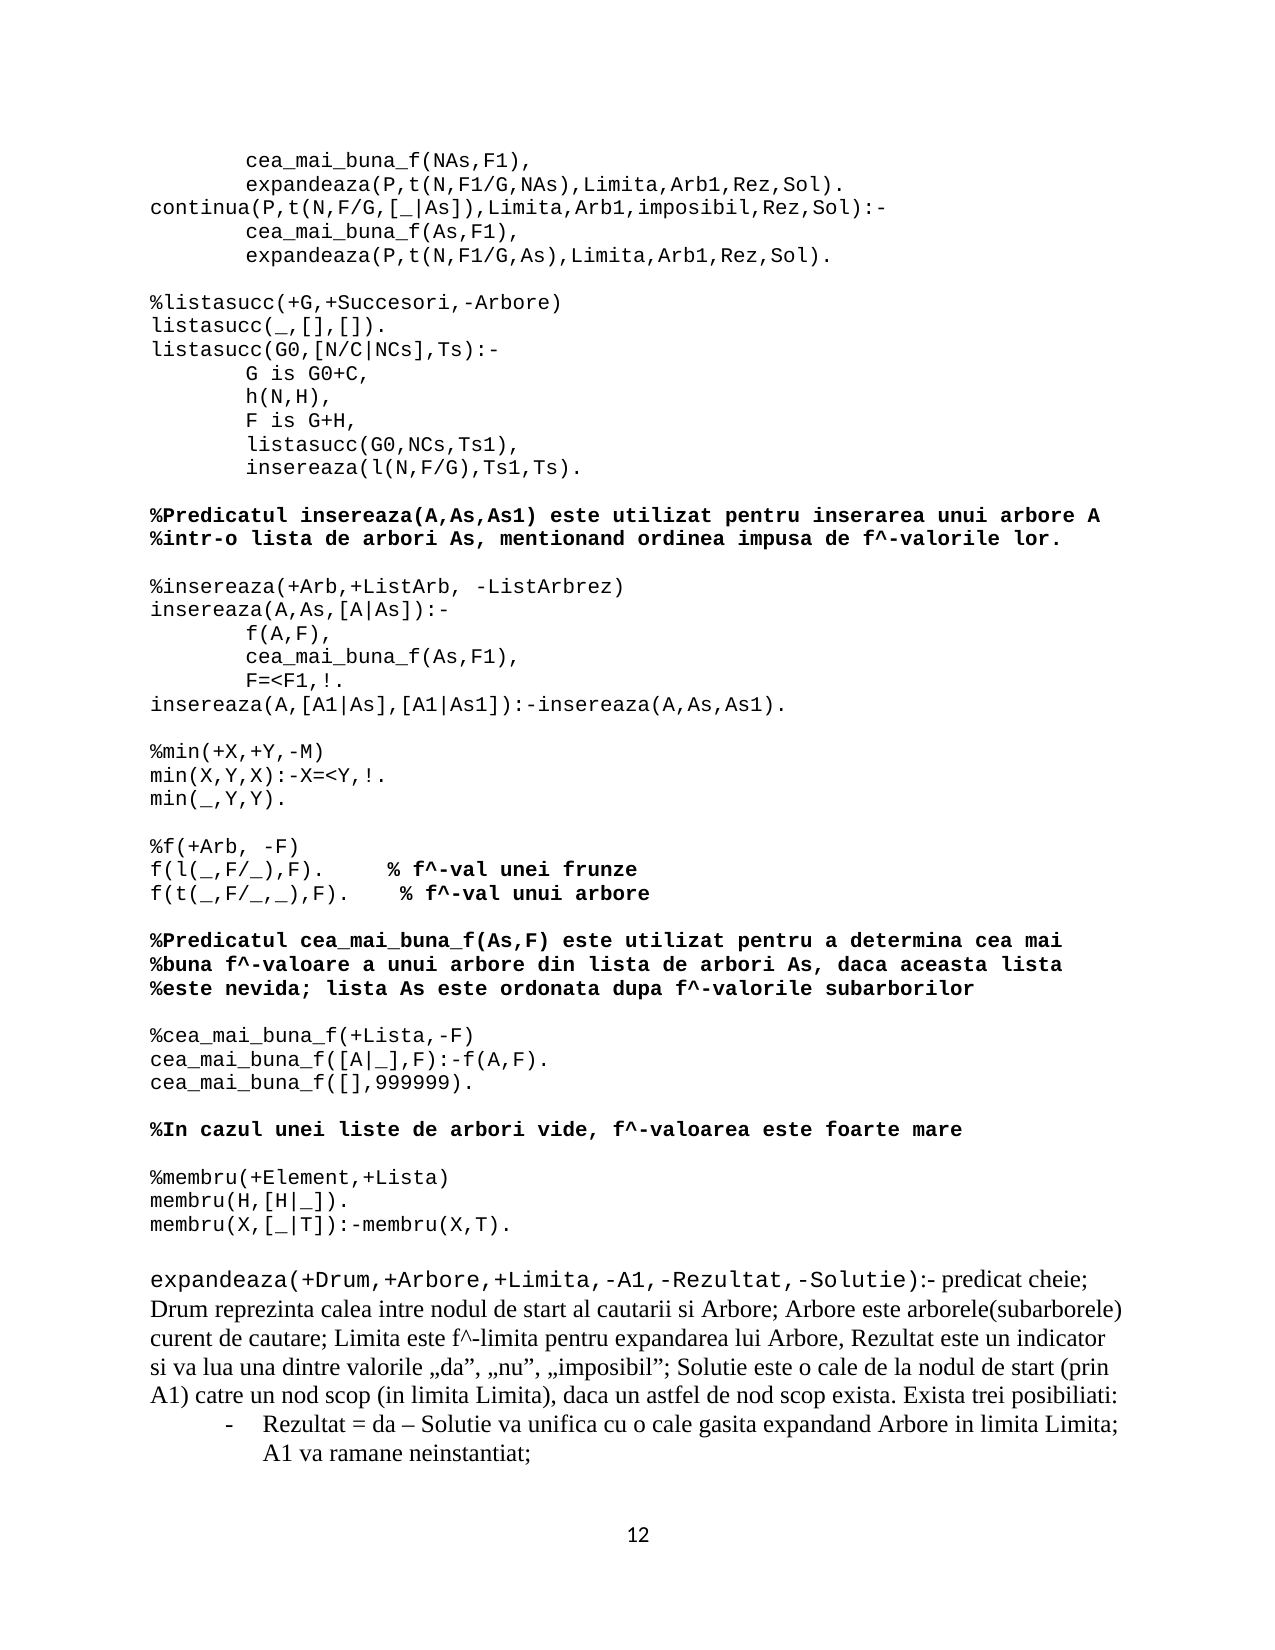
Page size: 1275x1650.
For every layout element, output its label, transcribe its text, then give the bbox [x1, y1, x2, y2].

text continua(P,t(N,F/G,[_|As]),Limita,Arb1,imposibil,Rez,Sol):- [150, 197, 1125, 221]
text cea_mai_buna_f(NAs,F1), [150, 150, 1125, 174]
text %Predicatul insereaza(A,As,As1) este utilizat pentru inserarea unui arbore A %intr-o lista de arbori As, mentionand ordinea impusa de f^-valorile lor. [150, 505, 1125, 552]
text insereaza(A,[A1|As],[A1|As1]):-insereaza(A,As,As1). [150, 694, 1125, 717]
text insereaza(l(N,F/G),Ts1,Ts). [150, 457, 1125, 481]
text min(_,Y,Y). [150, 788, 1125, 812]
text h(N,H), [150, 386, 1125, 410]
text F=<F1,!. [150, 670, 1125, 694]
text expandeaza(+Drum,+Arbore,+Limita,-A1,-Rezultat,-Solutie):- predicat cheie; Drum reprezinta calea intre nodul de start al cautarii si Arbore; Arbore este arborele(subarborele) curent de cautare; Limita este f^-limita pentru expandarea lui Arbore, Rezultat este un indicator si va lua una dintre valorile „da”, „nu”, „imposibil”; Solutie este o cale de la nodul de start (prin A1) catre un nod scop (in limita Limita), daca un astfel de nod scop exista. Exista trei posibiliati: [150, 1264, 1125, 1409]
text listasucc(G0,[N/C|NCs],Ts):- [150, 339, 1125, 363]
text %f(+Arb, -F) [150, 836, 1125, 859]
text listasucc(_,[],[]). [150, 316, 1125, 339]
text cea_mai_buna_f([A|_],F):-f(A,F). [150, 1048, 1125, 1072]
text cea_mai_buna_f(As,F1), [150, 647, 1125, 670]
text %listasucc(+G,+Succesori,-Arbore) [150, 292, 1125, 316]
text expandeaza(P,t(N,F1/G,NAs),Limita,Arb1,Rez,Sol). [150, 174, 1125, 197]
text %cea_mai_buna_f(+Lista,-F) [150, 1025, 1125, 1048]
text f(A,F), [150, 623, 1125, 647]
text %min(+X,+Y,-M) [150, 741, 1125, 765]
text %membru(+Element,+Lista) [150, 1167, 1125, 1190]
text insereaza(A,As,[A|As]):- [150, 599, 1125, 623]
text expandeaza(P,t(N,F1/G,As),Limita,Arb1,Rez,Sol). [150, 244, 1125, 268]
text %insereaza(+Arb,+ListArb, -ListArbrez) [150, 576, 1125, 599]
text listasucc(G0,NCs,Ts1), [150, 434, 1125, 457]
text membru(X,[_|T]):-membru(X,T). [150, 1214, 1125, 1238]
text G is G0+C, [150, 363, 1125, 386]
text f(t(_,F/_,_),F). % f^-val unui arbore [150, 883, 1125, 907]
text membru(H,[H|_]). [150, 1190, 1125, 1214]
text %In cazul unei liste de arbori vide, f^-valoarea este foarte mare [150, 1119, 1125, 1143]
text cea_mai_buna_f([],999999). [150, 1072, 1125, 1096]
text f(l(_,F/_),F). % f^-val unei frunze [150, 859, 1125, 883]
list Rezultat = da – Solutie va unifica cu o cale gasita expandand Arbore in limita Limita; A1 va ramane neinstantiat; [225, 1409, 1125, 1467]
text %Predicatul cea_mai_buna_f(As,F) este utilizat pentru a determina cea mai %buna f^-valoare a unui arbore din lista de arbori As, daca aceasta lista %este nevida; lista As este ordonata dupa f^-valorile subarborilor [150, 930, 1125, 1001]
text min(X,Y,X):-X=<Y,!. [150, 765, 1125, 788]
text cea_mai_buna_f(As,F1), [150, 221, 1125, 244]
text F is G+H, [150, 410, 1125, 434]
